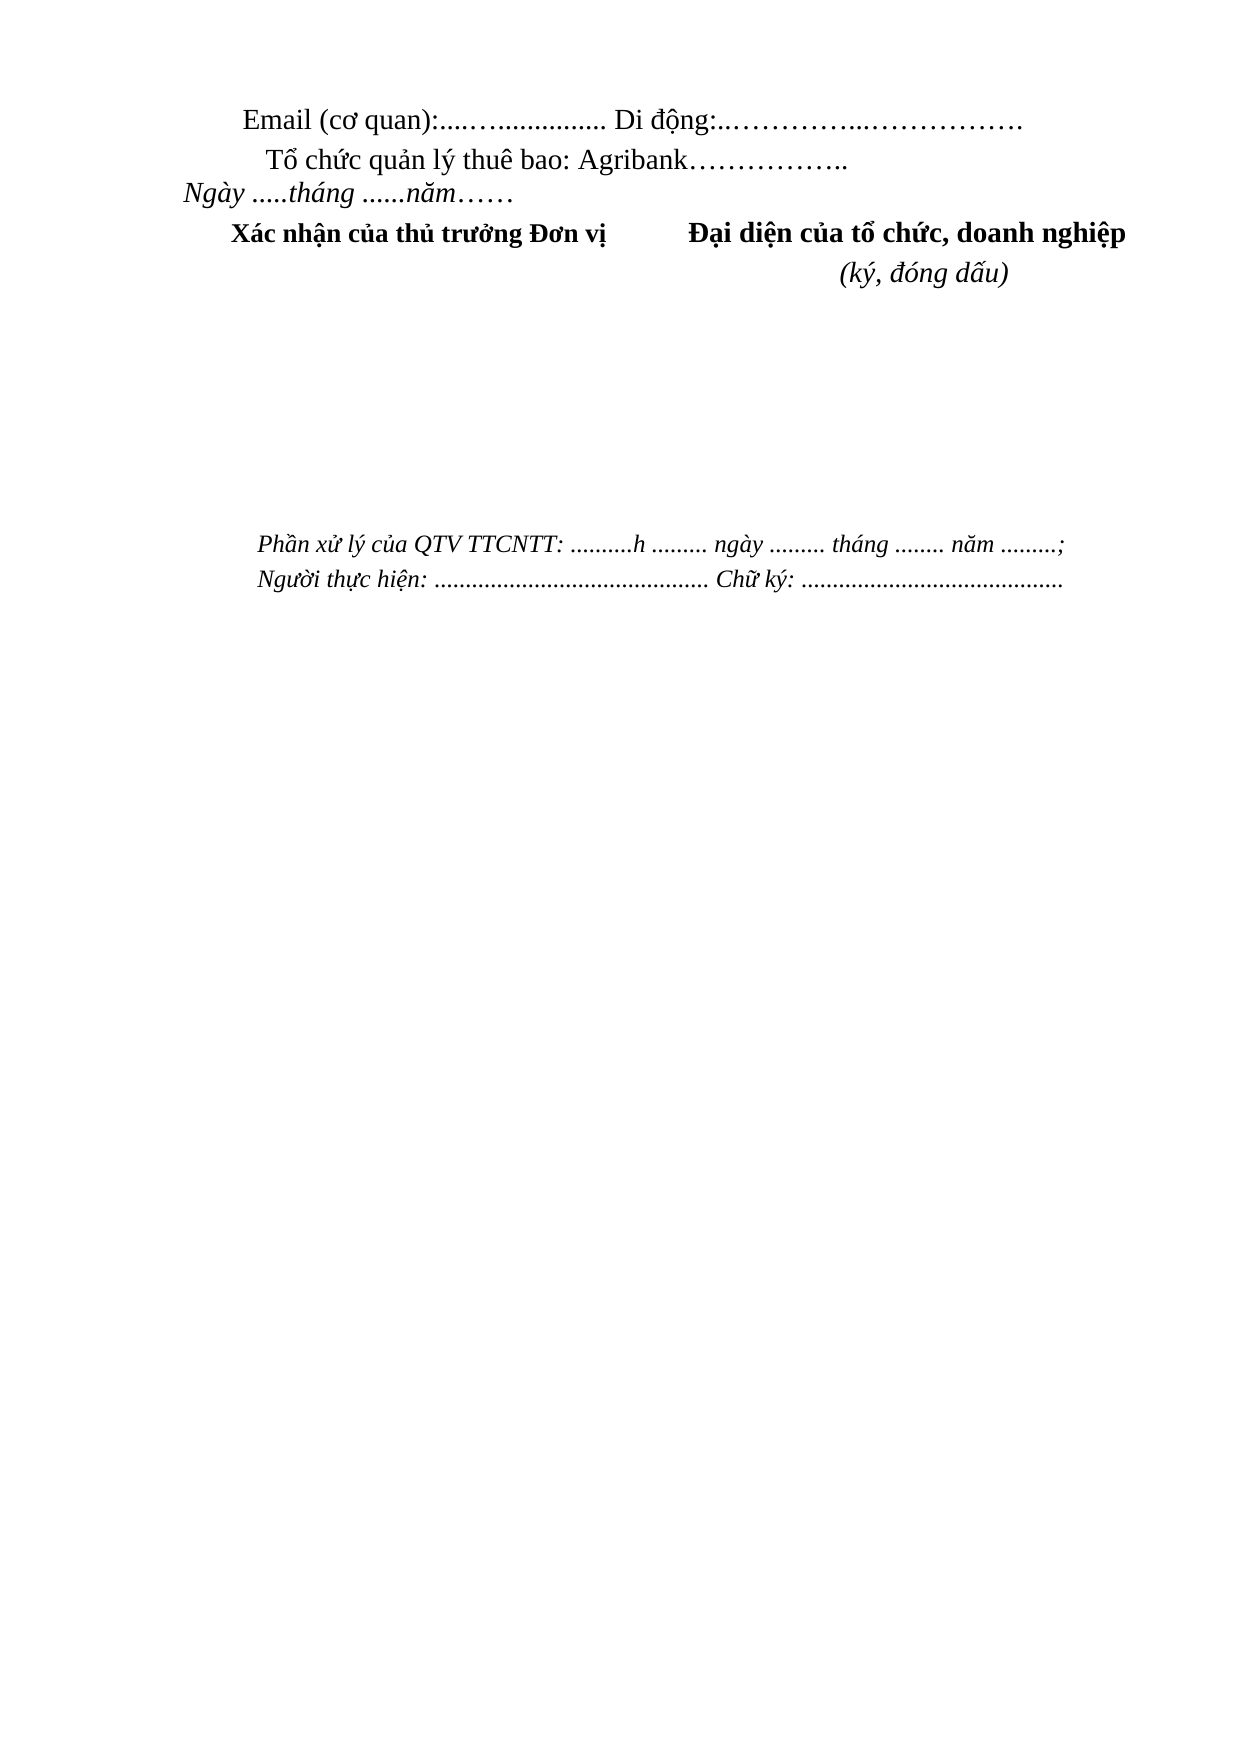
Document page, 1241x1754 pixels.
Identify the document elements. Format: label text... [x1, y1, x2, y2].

text Email (cơ quan):....…............... Di động:..…………...……………. [183, 106, 1146, 136]
text Xác nhận của thủ trưởng Đơn vị Đại diện của tổ chức, doanh nghiệp [183, 215, 1143, 249]
text Người thực hiện: ............................................ Chữ ký: .......................................... [183, 564, 1146, 594]
text Phần xử lý của QTV TTCNTT: ..........h ......... ngày ......... tháng ........ năm .........; [183, 529, 1240, 558]
text Tổ chức quản lý thuê bao: Agribank…………….. Ngày .....tháng ......năm…… [183, 142, 1143, 209]
text (ký, đóng dấu) [183, 255, 1143, 288]
